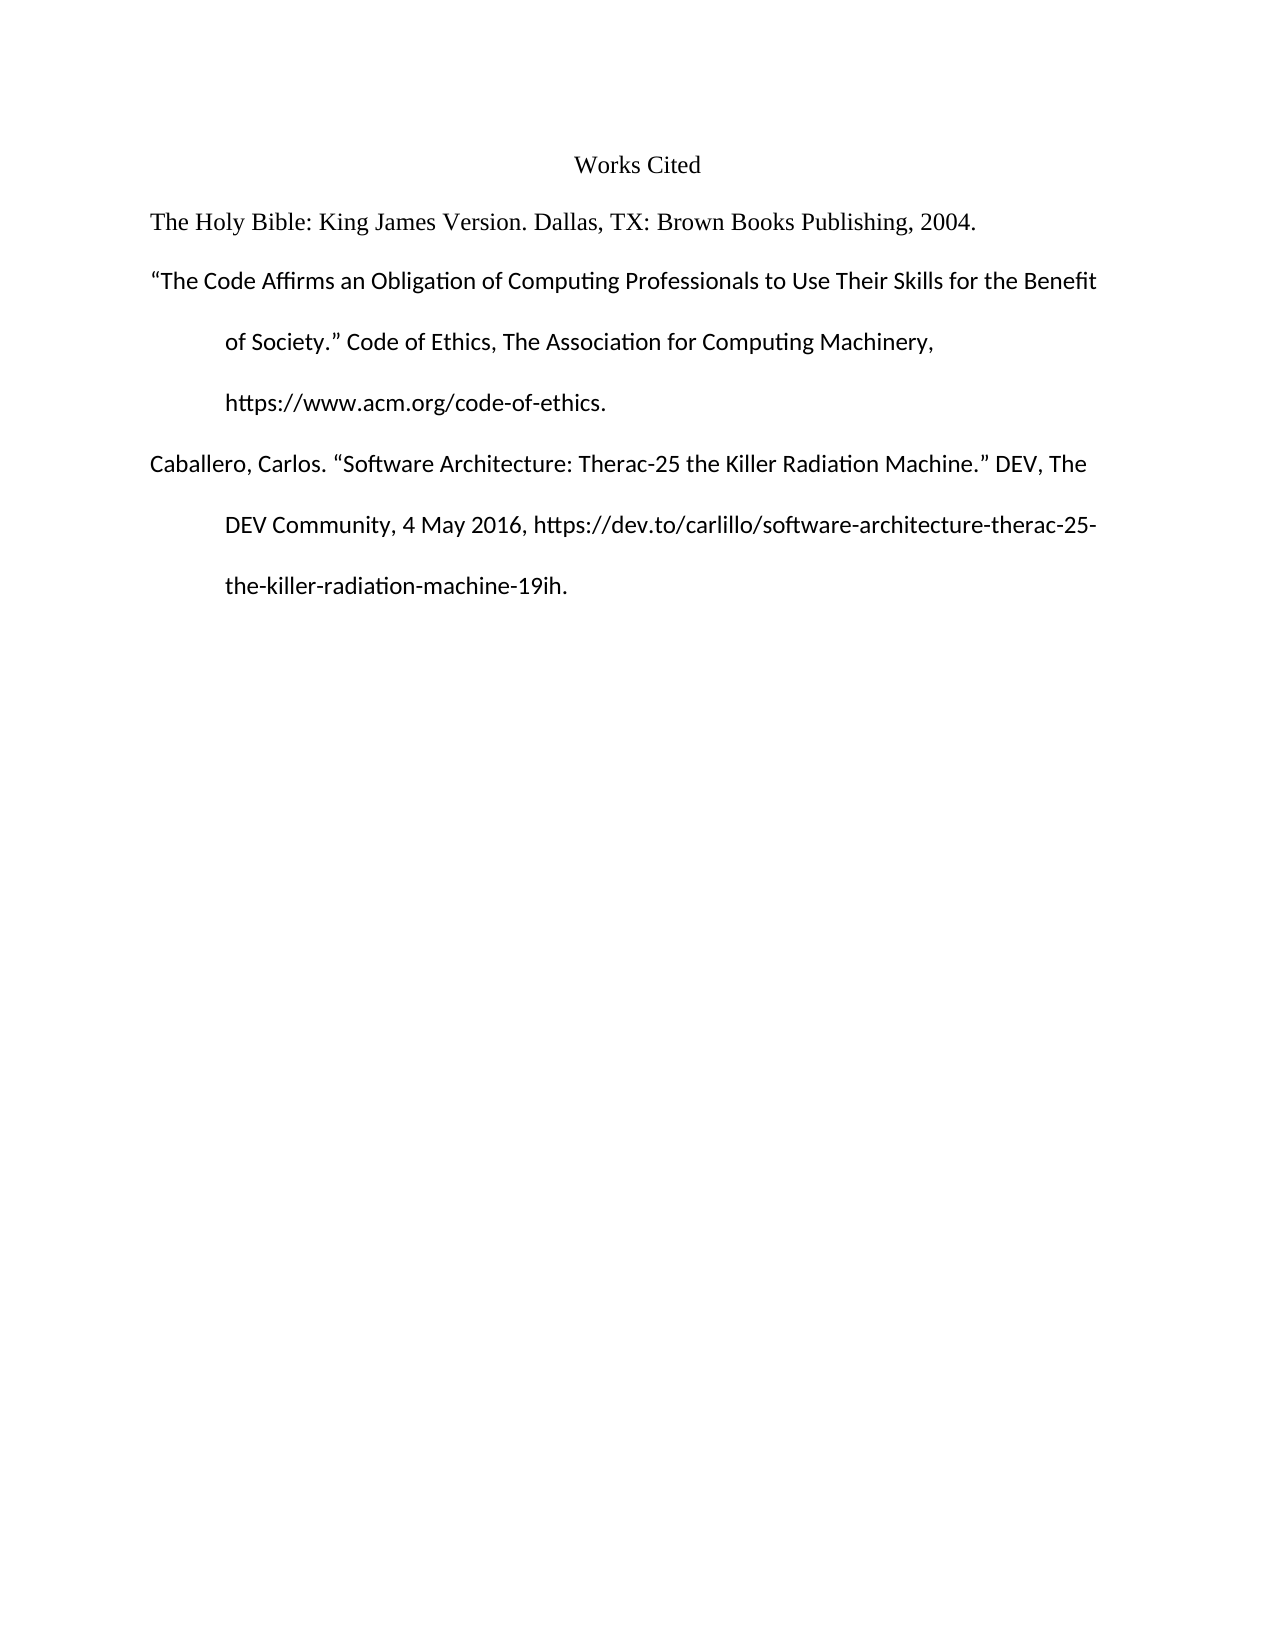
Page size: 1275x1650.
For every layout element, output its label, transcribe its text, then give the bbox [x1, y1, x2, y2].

text Caballero, Carlos. “Software Architecture: Therac-25 the Killer Radiation Machine.” DEV, The [150, 448, 1125, 479]
text https://www.acm.org/code-of-ethics. [150, 387, 1125, 418]
text Works Cited [150, 150, 1125, 179]
text DEV Community, 4 May 2016, https://dev.to/carlillo/software-architecture-therac-25-the-killer-radiation-machine-19ih. [225, 509, 1125, 601]
text of Society.” Code of Ethics, The Association for Computing Machinery, [150, 326, 1125, 357]
text The Holy Bible: King James Version. Dallas, TX: Brown Books Publishing, 2004. [150, 207, 1125, 236]
text “The Code Affirms an Obligation of Computing Professionals to Use Their Skills for the Benefit [150, 265, 1125, 296]
